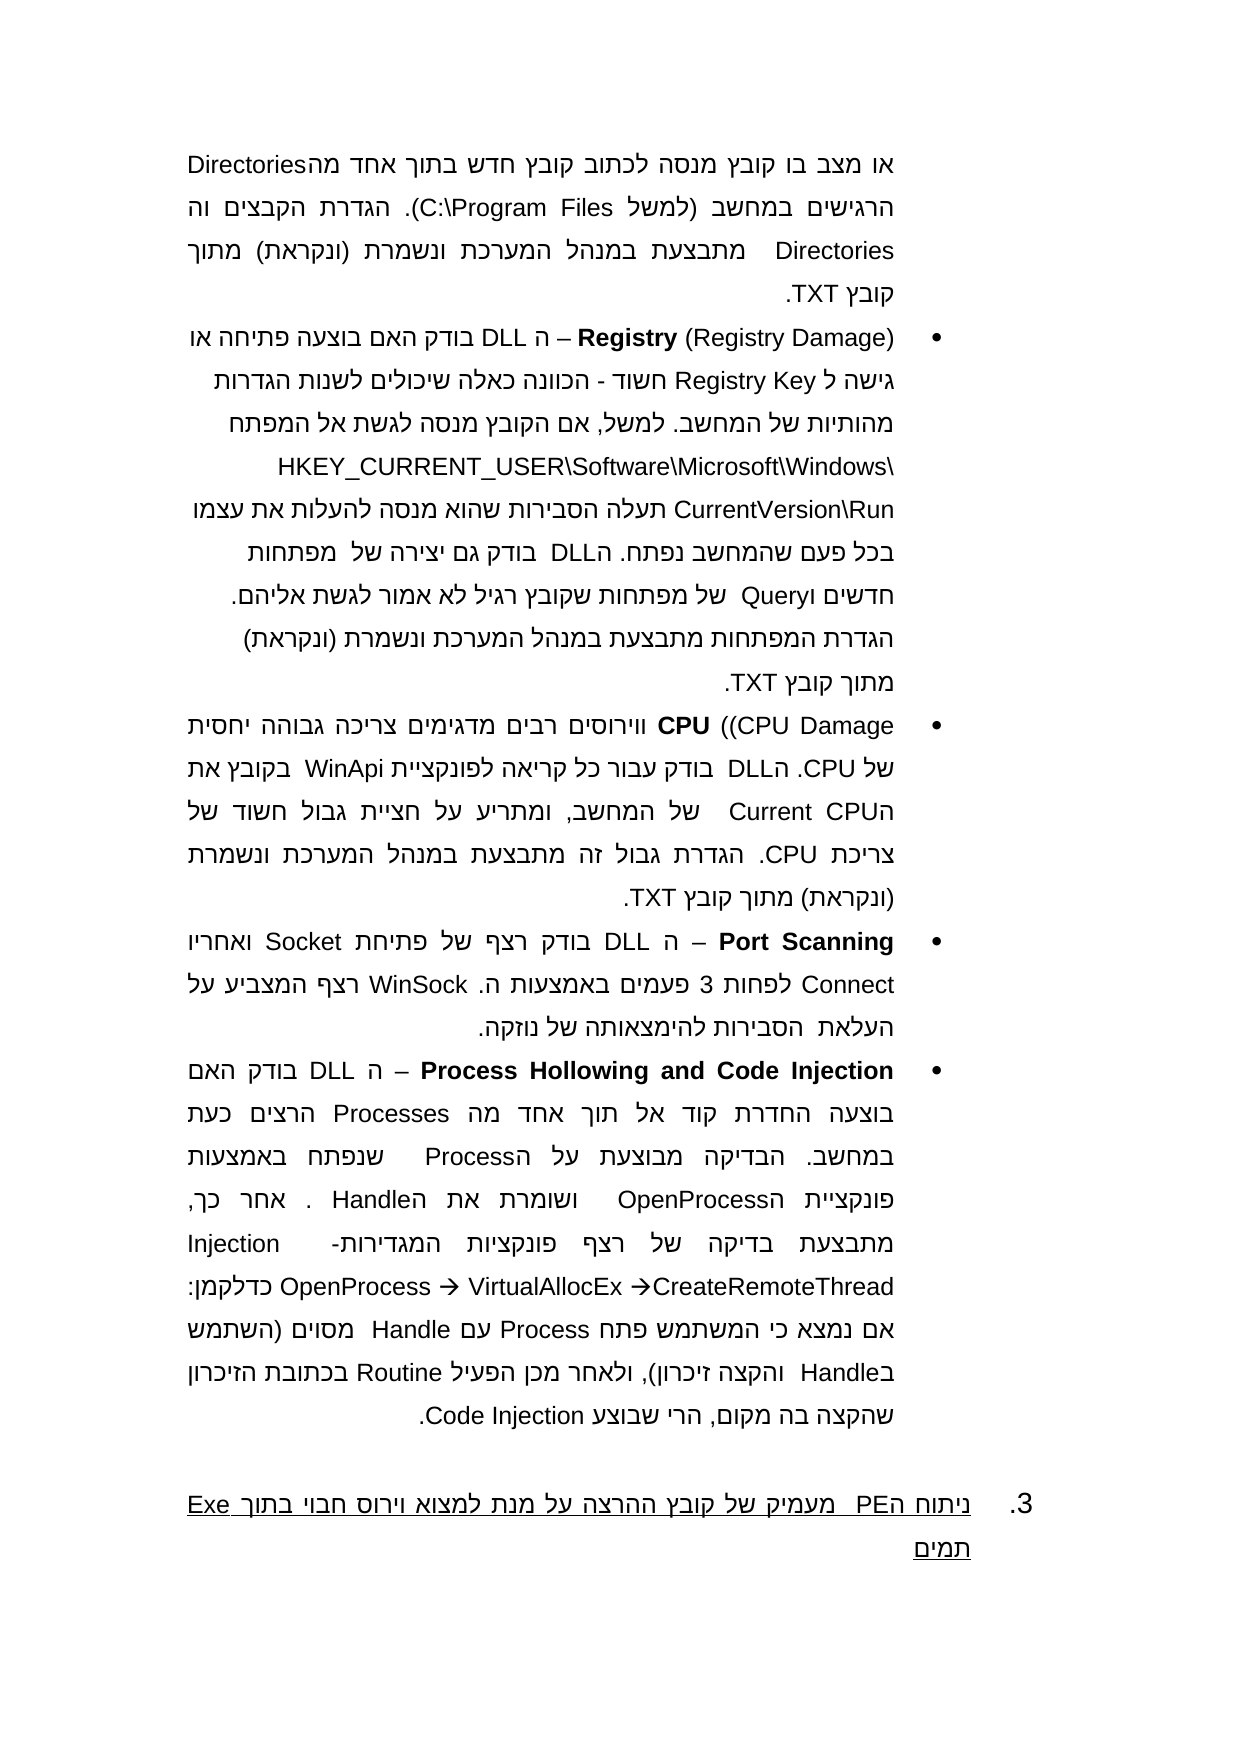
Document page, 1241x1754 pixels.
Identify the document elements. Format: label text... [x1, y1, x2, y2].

list ניתוח הPE מעמיק של קובץ ההרצה על מנת למצוא וירוס חבוי בתוך Exe תמים [187, 1486, 1009, 1563]
list Registry (Registry Damage) – ה DLL בודק האם בוצעה פתיחה או גישה ל Registry Key חשוד - הכוונה כאלה שיכולים לשנות הגדרות מהותיות של המחשב. למשל, אם הקובץ מנסה לגשת אל המפתח HKEY_CURRENT_USER\Software\Microsoft\Windows\CurrentVersion\Run תעלה הסבירות שהוא מנסה להעלות את עצמו בכל פעם שהמחשב נפתח. הDLL בודק גם יצירה של מפתחות חדשים וQuery של מפתחות שקובץ רגיל לא אמור לגשת אליהם. הגדרת המפתחות מתבצעת במנהל המערכת ונשמרת (ונקראת) מתוך קובץ TXT. [187, 322, 932, 696]
list Process Hollowing and Code Injection – ה DLL בודק האם בוצעה החדרת קוד אל תוך אחד מה Processes הרצים כעת במחשב. הבדיקה מבוצעת על הProcess שנפתח באמצעות פונקציית הOpenProcess ושומרת את הHandle . אחר כך, מתבצעת בדיקה של רצף פונקציות המגדירותInjection - OpenProcess VirtualAllocEx CreateRemoteThread כדלקמן: אם נמצא כי המשתמש פתח Process עם Handle מסוים (השתמש בHandle והקצה זיכרון), ולאחר מכן הפעיל Routine בכתובת הזיכרון שהקצה בה מקום, הרי שבוצע Code Injection. [187, 1056, 932, 1430]
list CPU ((CPU Damage ווירוסים רבים מדגימים צריכה גבוהה יחסית של CPU. הDLL בודק עבור כל קריאה לפונקציית WinApi בקובץ את הCurrent CPU של המחשב, ומתריע על חציית גבול חשוד של צריכת CPU. הגדרת גבול זה מתבצעת במנהל המערכת ונשמרת (ונקראת) מתוך קובץ TXT. [187, 711, 932, 912]
list Port Scanning – ה DLL בודק רצף של פתיחת Socket ואחריו Connect לפחות 3 פעמים באמצעות ה. WinSock רצף המצביע על העלאת הסבירות להימצאותה של נוזקה. [187, 926, 932, 1042]
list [187, 150, 932, 308]
